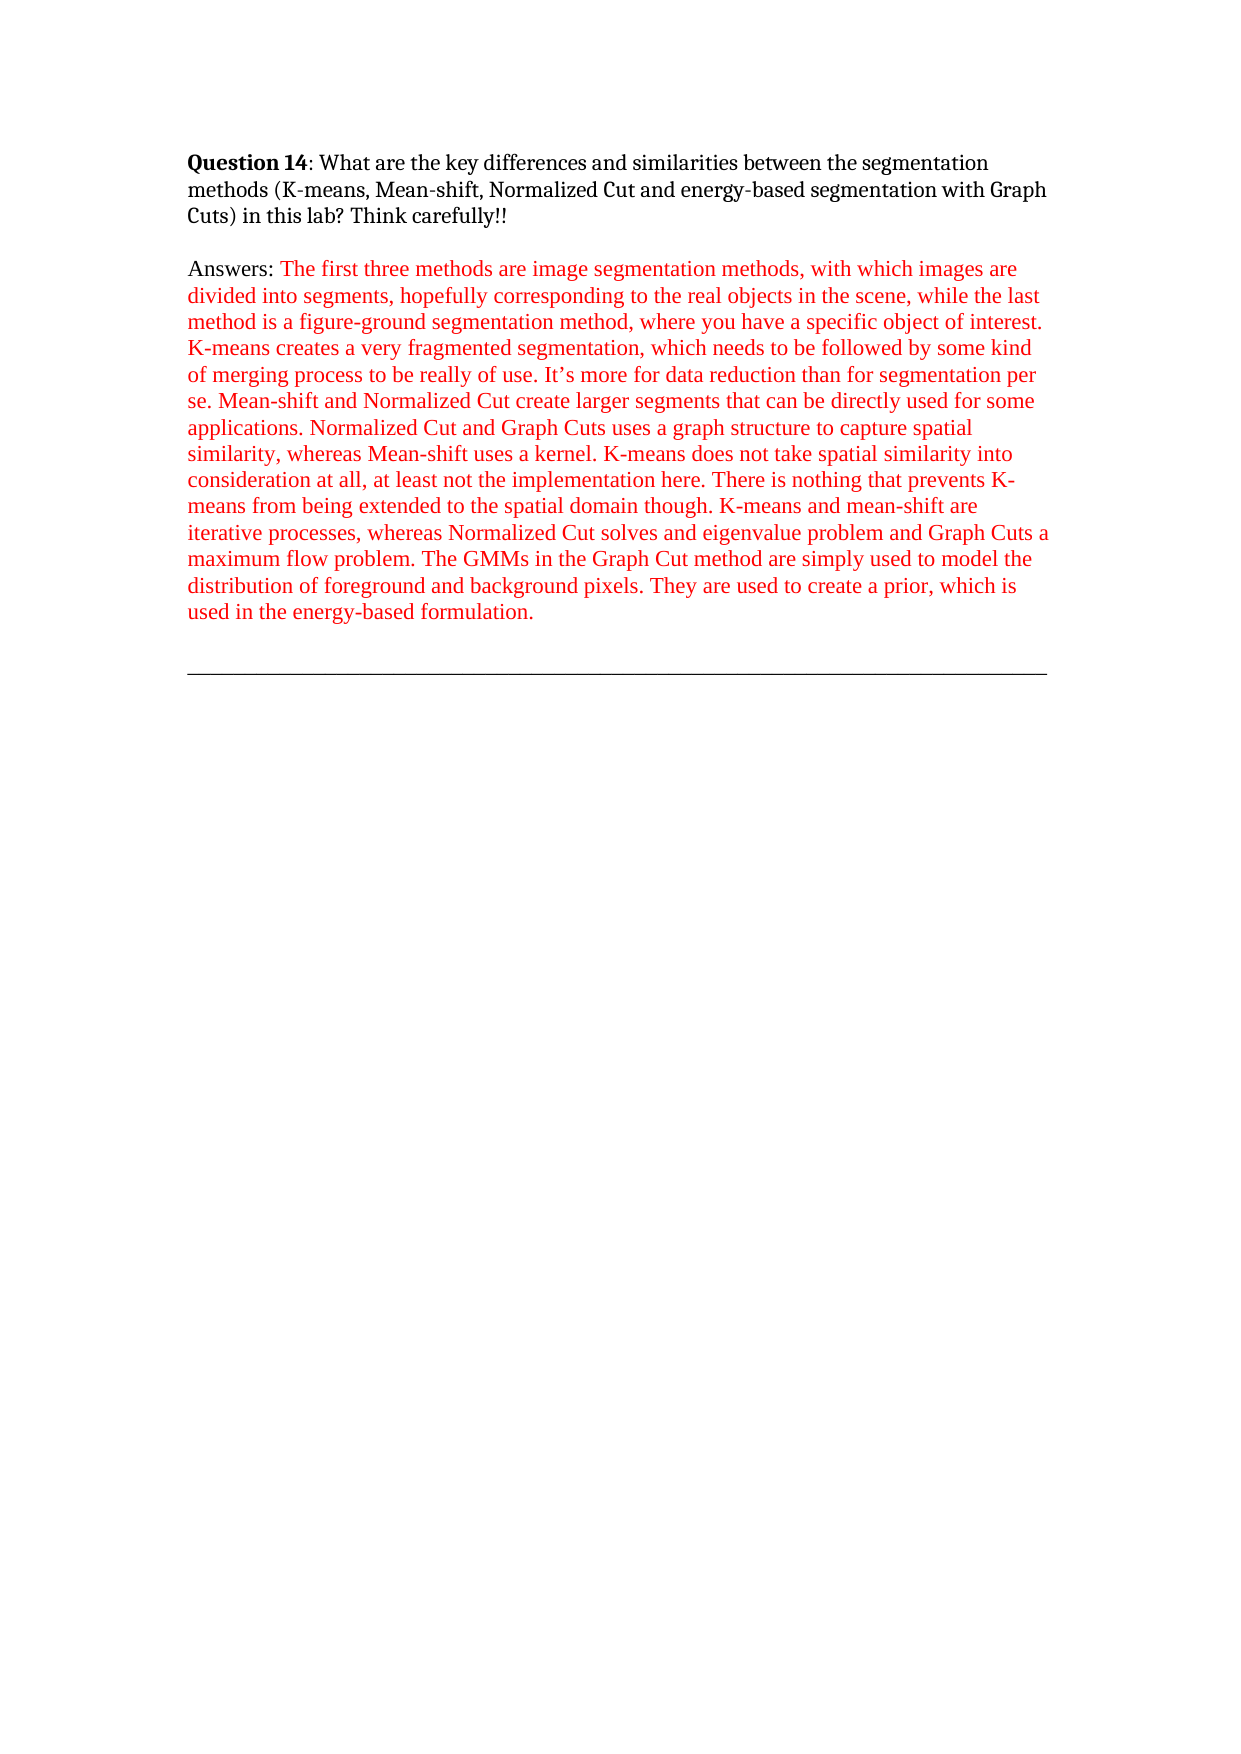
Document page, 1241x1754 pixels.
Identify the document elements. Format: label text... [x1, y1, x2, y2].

text Question 14: What are the key differences and similarities between the segmentation methods (K-means, Mean-shift, Normalized Cut and energy-based segmentation with Graph Cuts) in this lab? Think carefully!! [187, 150, 1053, 229]
text ___________________________________________________________________________ [187, 651, 1053, 677]
text Answers: The first three methods are image segmentation methods, with which images are divided into segments, hopefully corresponding to the real objects in the scene, while the last method is a figure-ground segmentation method, where you have a specific object of interest. K-means creates a very fragmented segmentation, which needs to be followed by some kind of merging process to be really of use. It’s more for data reduction than for segmentation per se. Mean-shift and Normalized Cut create larger segments that can be directly used for some applications. Normalized Cut and Graph Cuts uses a graph structure to capture spatial similarity, whereas Mean-shift uses a kernel. K-means does not take spatial similarity into consideration at all, at least not the implementation here. There is nothing that prevents K-means from being extended to the spatial domain though. K-means and mean-shift are iterative processes, whereas Normalized Cut solves and eigenvalue problem and Graph Cuts a maximum flow problem. The GMMs in the Graph Cut method are simply used to model the distribution of foreground and background pixels. They are used to create a prior, which is used in the energy-based formulation. [187, 255, 1053, 624]
